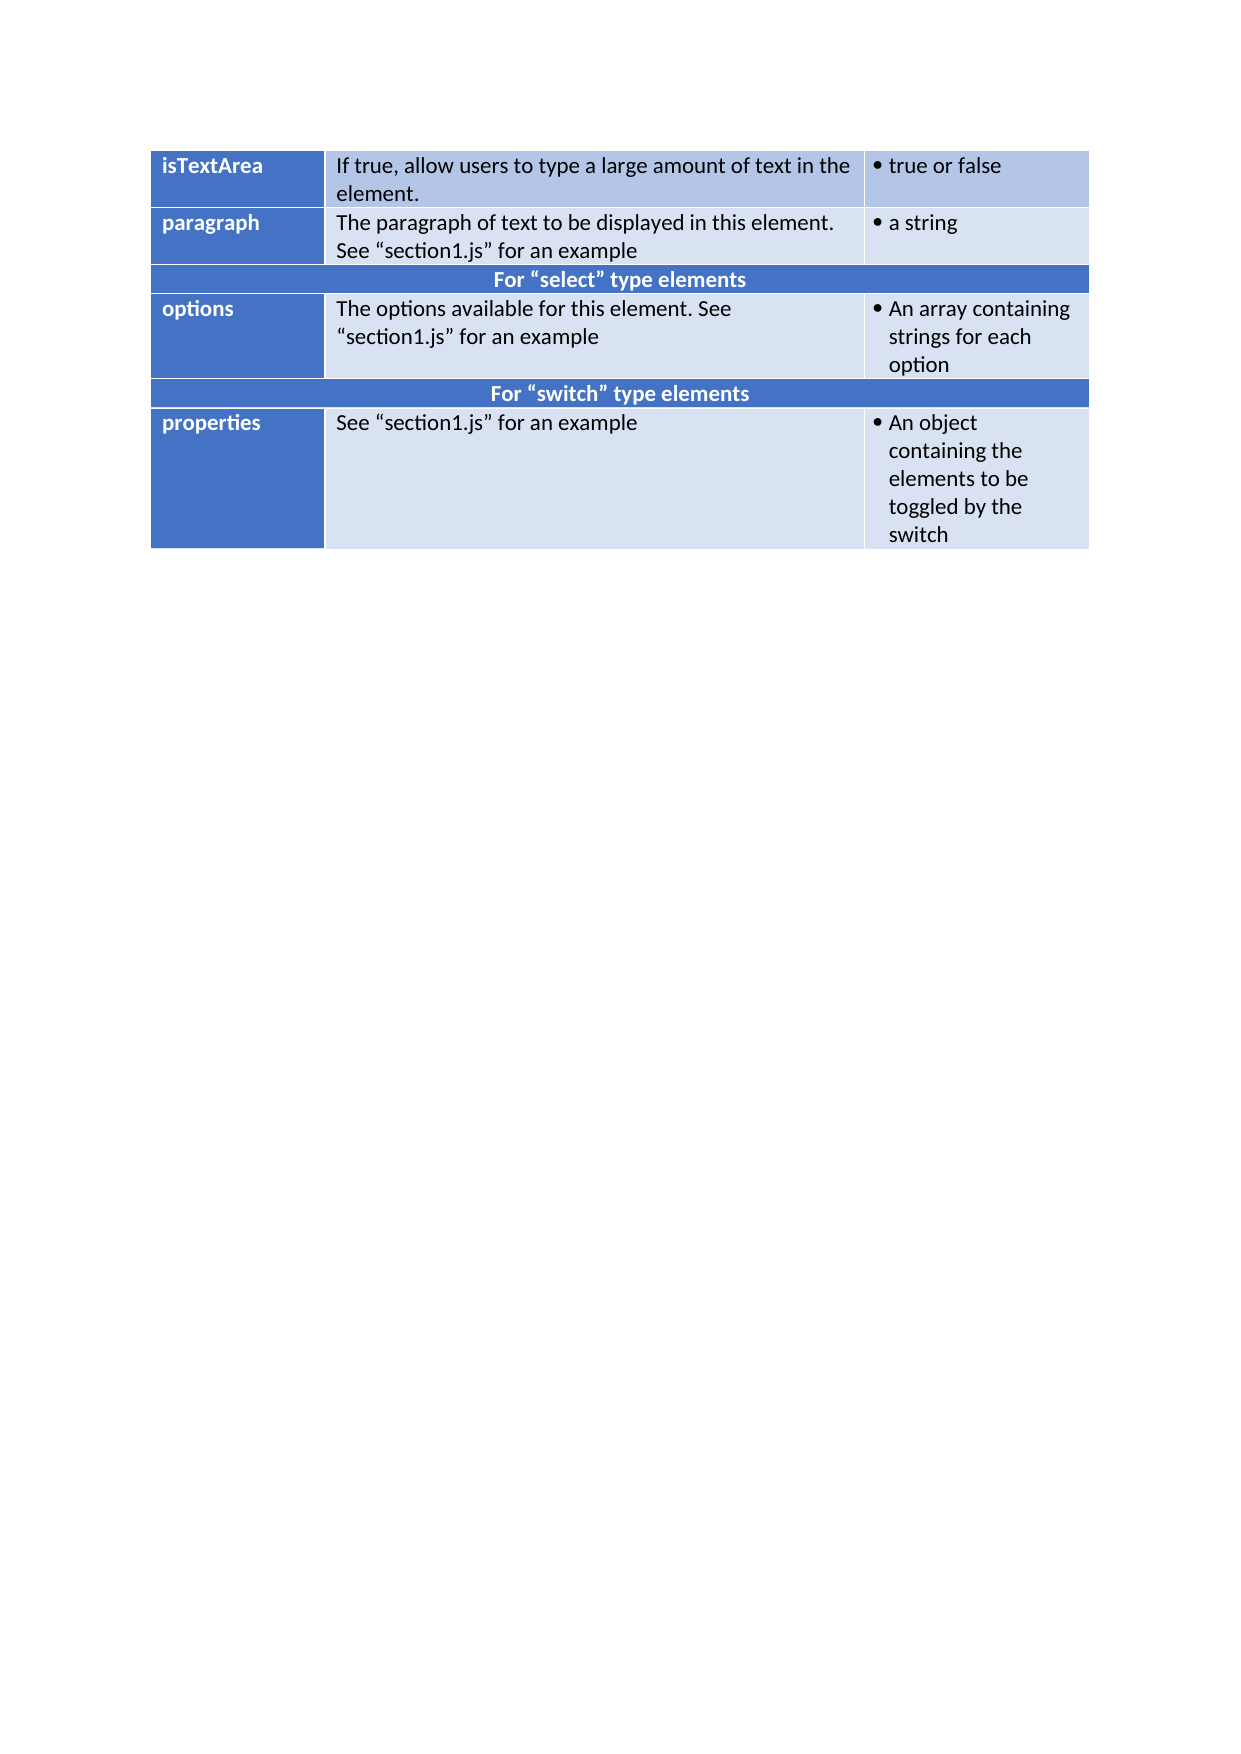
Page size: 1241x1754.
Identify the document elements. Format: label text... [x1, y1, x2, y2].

table_cell properties [151, 409, 324, 548]
table_cell If true, allow users to type a large amount of text in the element. [326, 151, 864, 207]
table_cell An object containing the elements to be toggled by the switch [865, 409, 1089, 548]
table_cell isTextArea [151, 151, 324, 207]
table_cell paragraph [151, 208, 324, 264]
table_cell See “section1.js” for an example [326, 409, 864, 548]
table_cell For “switch” type elements [151, 379, 1089, 407]
table_cell An array containing strings for each option [865, 294, 1089, 378]
table_cell For “select” type elements [151, 265, 1089, 293]
table_cell true or false [865, 151, 1089, 207]
table_cell a string [865, 208, 1089, 264]
table_cell The options available for this element. See “section1.js” for an example [326, 294, 864, 378]
table_cell The paragraph of text to be displayed in this element. See “section1.js” for an example [326, 208, 864, 264]
table_cell options [151, 294, 324, 378]
